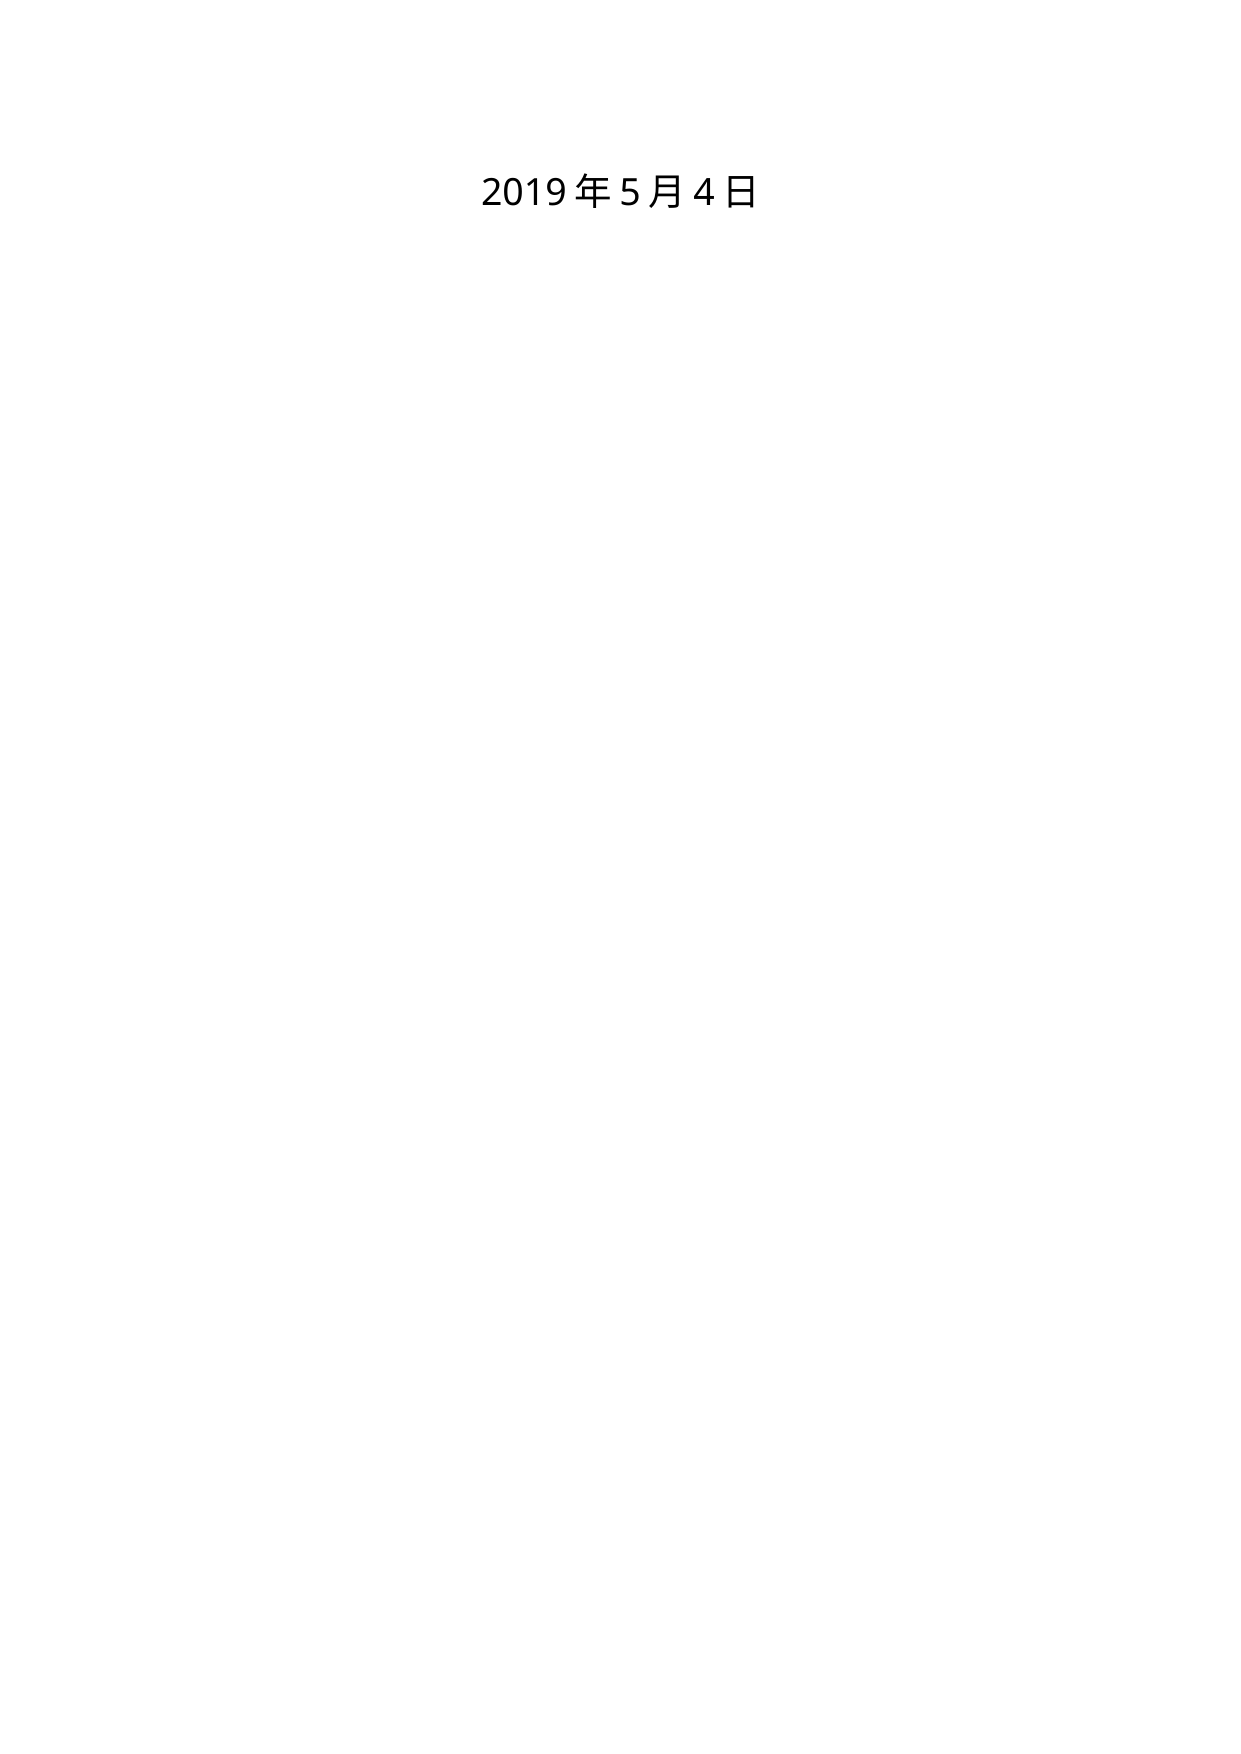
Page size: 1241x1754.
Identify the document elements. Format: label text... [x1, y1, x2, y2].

text 2019年5月4日 [187, 162, 1053, 216]
